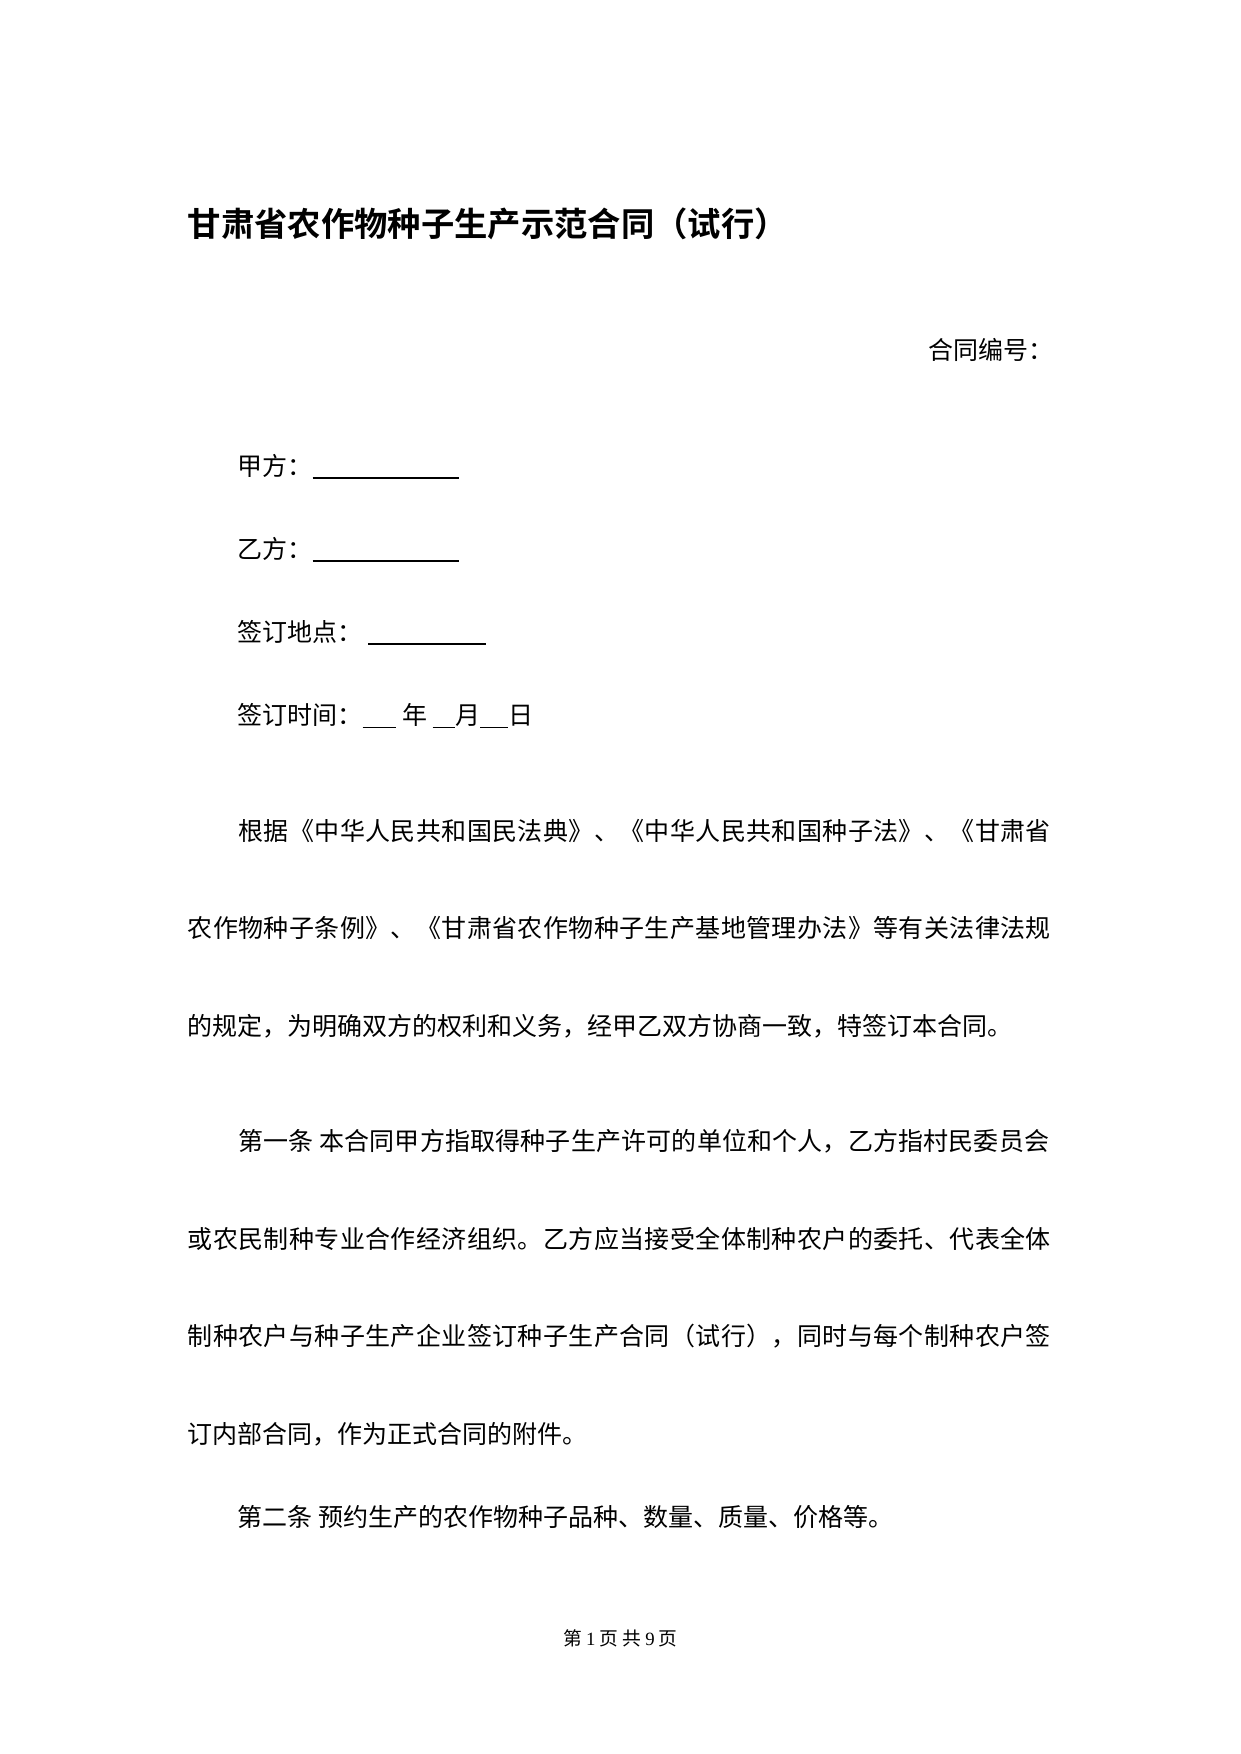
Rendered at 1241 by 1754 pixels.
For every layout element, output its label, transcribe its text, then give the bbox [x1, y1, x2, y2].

text 签订时间： 年 月 日 [187, 681, 1053, 746]
text 甲方： [187, 432, 1053, 497]
text 签订地点： [187, 598, 1053, 663]
text 第二条 预约生产的农作物种子品种、数量、质量、价格等。 [187, 1483, 1053, 1548]
subtitle 甘肃省农作物种子生产示范合同（试行） [187, 189, 1053, 254]
text 合同编号： [187, 316, 1053, 381]
text 乙方： [187, 515, 1053, 580]
text 第一条 本合同甲方指取得种子生产许可的单位和个人，乙方指村民委员会或农民制种专业合作经济组织。乙方应当接受全体制种农户的委托、代表全体制种农户与种子生产企业签订种子生产合同（试行），同时与每个制种农户签订内部合同，作为正式合同的附件。 [187, 1107, 1053, 1465]
text 根据《中华人民共和国民法典》、《中华人民共和国种子法》、《甘肃省农作物种子条例》、《甘肃省农作物种子生产基地管理办法》等有关法律法规的规定，为明确双方的权利和义务，经甲乙双方协商一致，特签订本合同。 [187, 797, 1053, 1057]
